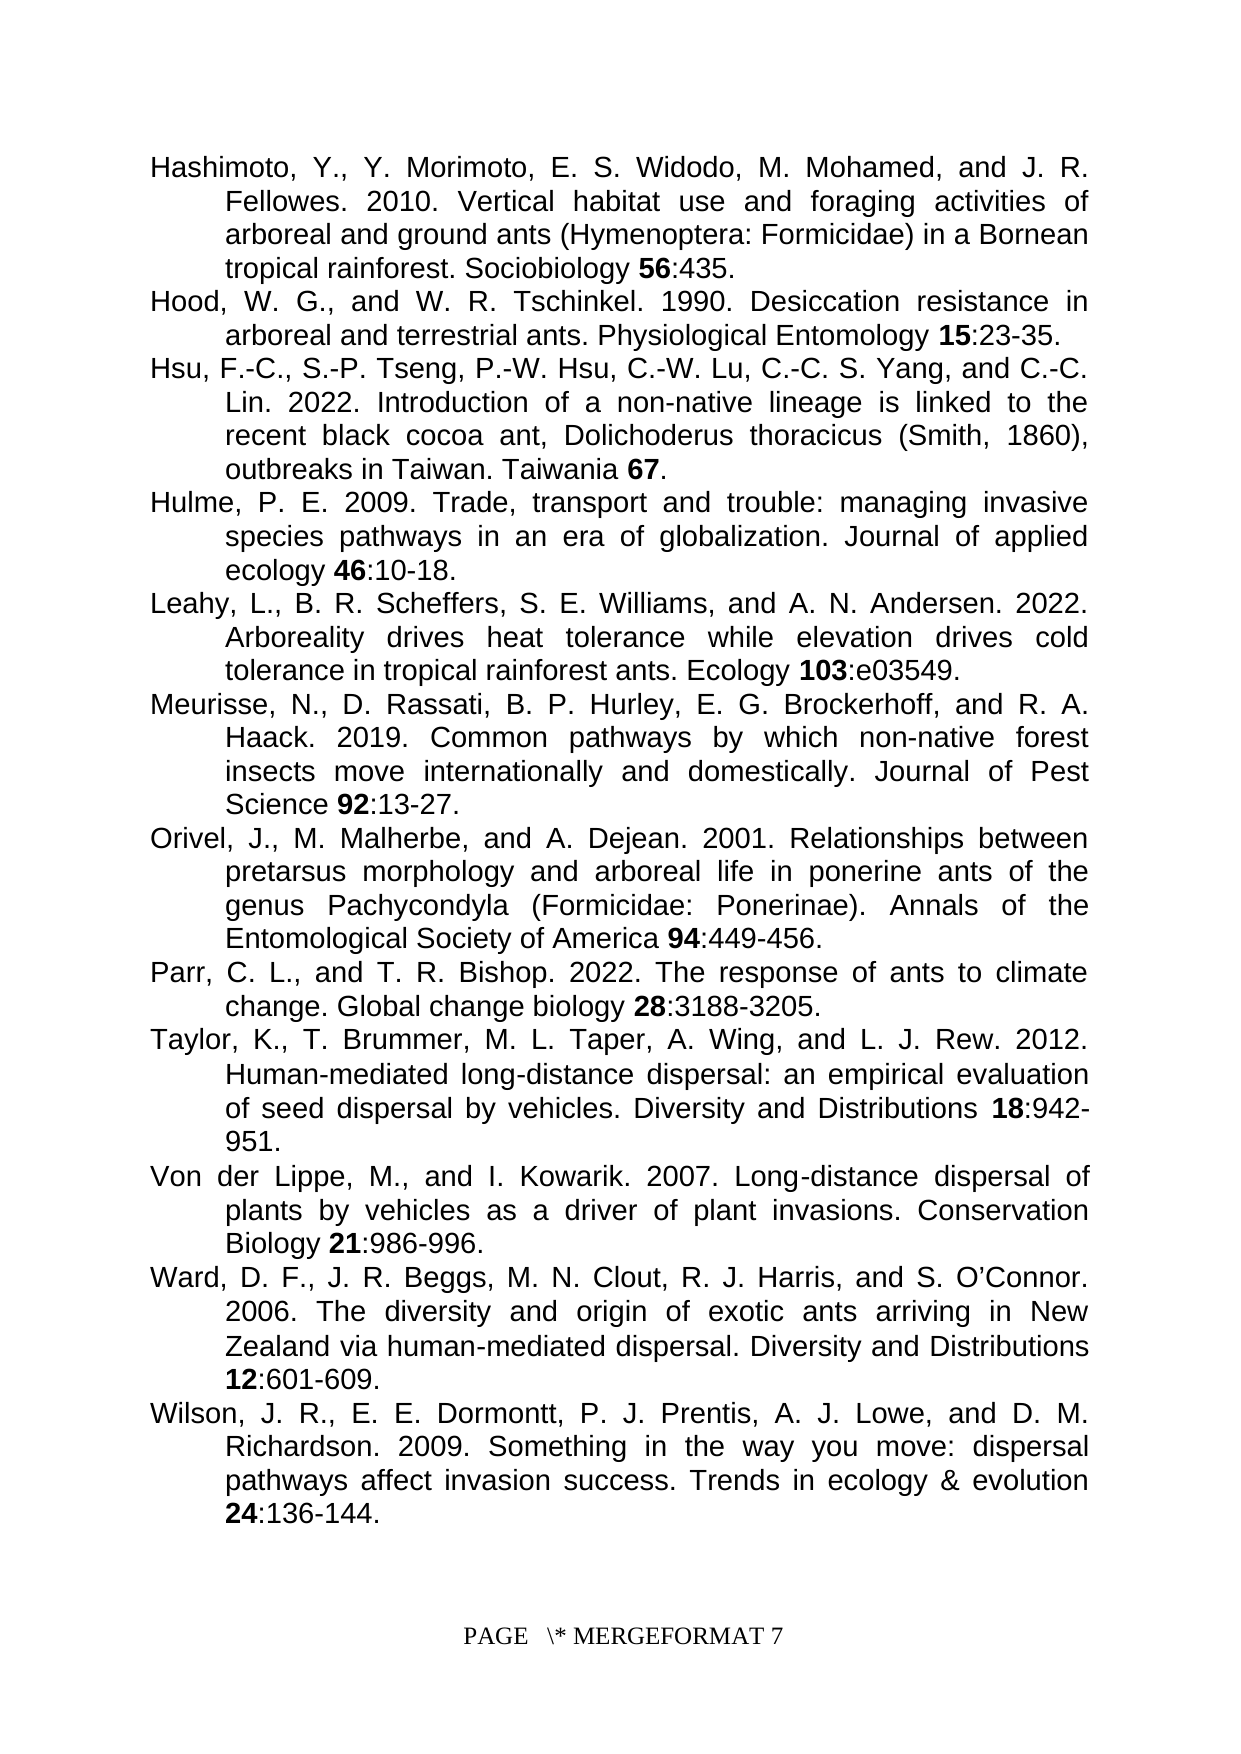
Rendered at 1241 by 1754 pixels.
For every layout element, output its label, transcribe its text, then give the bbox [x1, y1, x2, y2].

text Orivel, J., M. Malherbe, and A. Dejean. 2001. Relationships between pretarsus morphology and arboreal life in ponerine ants of the genus Pachycondyla (Formicidae: Ponerinae). Annals of the Entomological Society of America 94:449-456. [150, 821, 1090, 955]
text Meurisse, N., D. Rassati, B. P. Hurley, E. G. Brockerhoff, and R. A. Haack. 2019. Common pathways by which non-native forest insects move internationally and domestically. Journal of Pest Science 92:13-27. [150, 687, 1090, 821]
text Hsu, F.-C., S.-P. Tseng, P.-W. Hsu, C.-W. Lu, C.-C. S. Yang, and C.-C. Lin. 2022. Introduction of a non-native lineage is linked to the recent black cocoa ant, Dolichoderus thoracicus (Smith, 1860), outbreaks in Taiwan. Taiwania 67. [150, 351, 1090, 485]
text Parr, C. L., and T. R. Bishop. 2022. The response of ants to climate change. Global change biology 28:3188-3205. [150, 955, 1090, 1022]
text Leahy, L., B. R. Scheffers, S. E. Williams, and A. N. Andersen. 2022. Arboreality drives heat tolerance while elevation drives cold tolerance in tropical rainforest ants. Ecology 103:e03549. [150, 586, 1090, 687]
text Hashimoto, Y., Y. Morimoto, E. S. Widodo, M. Mohamed, and J. R. Fellowes. 2010. Vertical habitat use and foraging activities of arboreal and ground ants (Hymenoptera: Formicidae) in a Bornean tropical rainforest. Sociobiology 56:435. [150, 150, 1090, 284]
text Von der Lippe, M., and I. Kowarik. 2007. Long‐distance dispersal of plants by vehicles as a driver of plant invasions. Conservation Biology 21:986-996. [150, 1158, 1090, 1260]
text Ward, D. F., J. R. Beggs, M. N. Clout, R. J. Harris, and S. O’Connor. 2006. The diversity and origin of exotic ants arriving in New Zealand via human‐mediated dispersal. Diversity and Distributions 12:601-609. [150, 1260, 1090, 1396]
text Hulme, P. E. 2009. Trade, transport and trouble: managing invasive species pathways in an era of globalization. Journal of applied ecology 46:10-18. [150, 485, 1090, 586]
text Taylor, K., T. Brummer, M. L. Taper, A. Wing, and L. J. Rew. 2012. Human‐mediated long‐distance dispersal: an empirical evaluation of seed dispersal by vehicles. Diversity and Distributions 18:942-951. [150, 1022, 1090, 1158]
text Hood, W. G., and W. R. Tschinkel. 1990. Desiccation resistance in arboreal and terrestrial ants. Physiological Entomology 15:23-35. [150, 284, 1090, 351]
text Wilson, J. R., E. E. Dormontt, P. J. Prentis, A. J. Lowe, and D. M. Richardson. 2009. Something in the way you move: dispersal pathways affect invasion success. Trends in ecology & evolution 24:136-144. [150, 1396, 1090, 1530]
